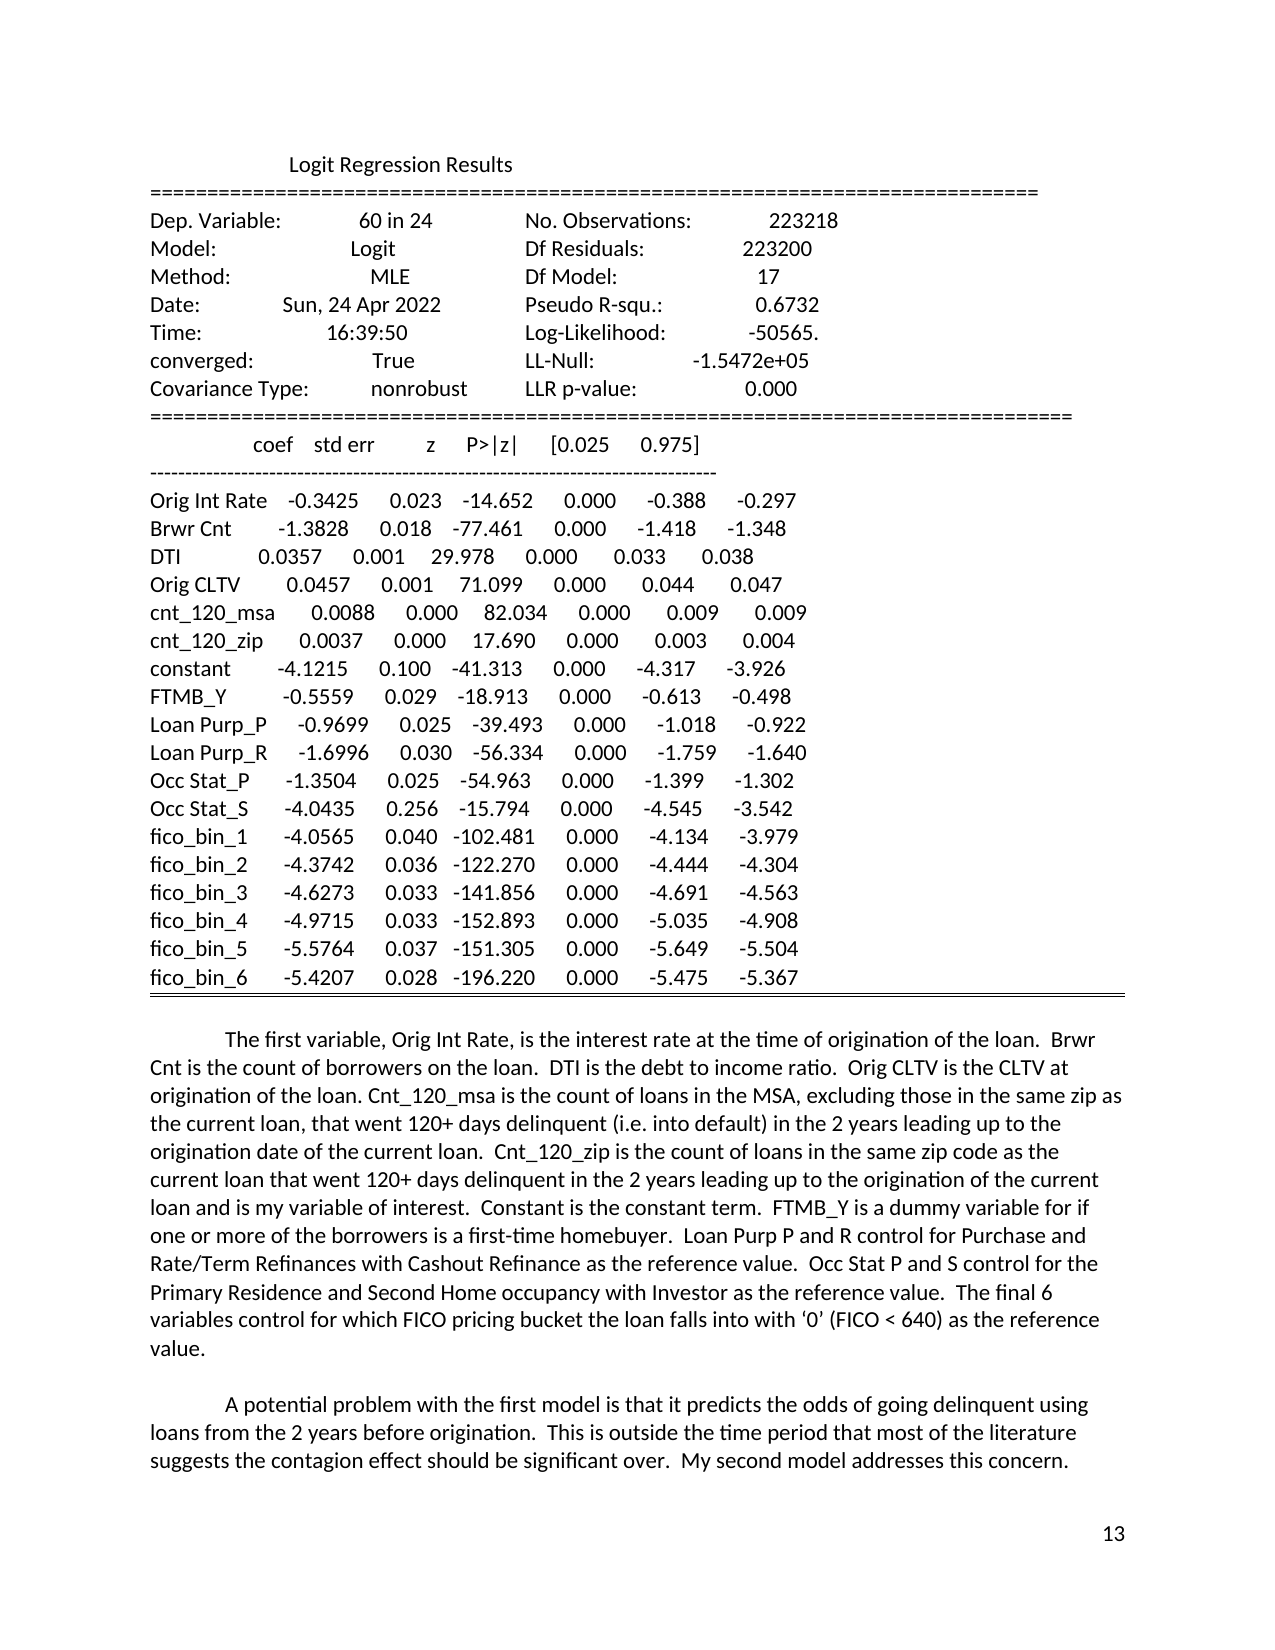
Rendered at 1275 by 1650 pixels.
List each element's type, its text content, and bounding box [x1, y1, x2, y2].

text cnt_120_zip 0.0037 0.000 17.690 0.000 0.003 0.004 [150, 626, 1125, 654]
text Method: MLE Df Model: 17 [150, 262, 1125, 290]
text fico_bin_3 -4.6273 0.033 -141.856 0.000 -4.691 -4.563 [150, 878, 1125, 907]
text The first variable, Orig Int Rate, is the interest rate at the time of origination of the loan. Brwr Cnt is the count of borrowers on the loan. DTI is the debt to income ratio. Orig CLTV is the CLTV at origination of the loan. Cnt_120_msa is the count of loans in the MSA, excluding those in the same zip as the current loan, that went 120+ days delinquent (i.e. into default) in the 2 years leading up to the origination date of the current loan. Cnt_120_zip is the count of loans in the same zip code as the current loan that went 120+ days delinquent in the 2 years leading up to the origination of the current loan and is my variable of interest. Constant is the constant term. FTMB_Y is a dummy variable for if one or more of the borrowers is a first-time homebuyer. Loan Purp P and R control for Purchase and Rate/Term Refinances with Cashout Refinance as the reference value. Occ Stat P and S control for the Primary Residence and Second Home occupancy with Investor as the reference value. The final 6 variables control for which FICO pricing bucket the loan falls into with ‘0’ (FICO < 640) as the reference value. [150, 1025, 1125, 1362]
text Dep. Variable: 60 in 24 No. Observations: 223218 [150, 206, 1125, 234]
text Loan Purp_R -1.6996 0.030 -56.334 0.000 -1.759 -1.640 [150, 738, 1125, 766]
text fico_bin_2 -4.3742 0.036 -122.270 0.000 -4.444 -4.304 [150, 851, 1125, 878]
text Logit Regression Results [150, 150, 1125, 178]
text fico_bin_1 -4.0565 0.040 -102.481 0.000 -4.134 -3.979 [150, 822, 1125, 851]
text Occ Stat_P -1.3504 0.025 -54.963 0.000 -1.399 -1.302 [150, 766, 1125, 794]
text Time: 16:39:50 Log-Likelihood: -50565. [150, 318, 1125, 346]
text converged: True LL-Null: -1.5472e+05 [150, 346, 1125, 374]
text fico_bin_4 -4.9715 0.033 -152.893 0.000 -5.035 -4.908 [150, 907, 1125, 934]
text coef std err z P>|z| [0.025 0.975] [150, 430, 1125, 458]
text DTI 0.0357 0.001 29.978 0.000 0.033 0.038 [150, 542, 1125, 570]
text --------------------------------------------------------------------------------- [150, 458, 1125, 486]
text Orig CLTV 0.0457 0.001 71.099 0.000 0.044 0.047 [150, 570, 1125, 598]
text Model: Logit Df Residuals: 223200 [150, 234, 1125, 262]
text Orig Int Rate -0.3425 0.023 -14.652 0.000 -0.388 -0.297 [150, 486, 1125, 514]
text Date: Sun, 24 Apr 2022 Pseudo R-squ.: 0.6732 [150, 290, 1125, 318]
text fico_bin_6 -5.4207 0.028 -196.220 0.000 -5.475 -5.367 [150, 963, 1125, 993]
text ================================================================================= [150, 402, 1125, 430]
text Loan Purp_P -0.9699 0.025 -39.493 0.000 -1.018 -0.922 [150, 710, 1125, 738]
text A potential problem with the first model is that it predicts the odds of going delinquent using loans from the 2 years before origination. This is outside the time period that most of the literature suggests the contagion effect should be significant over. My second model addresses this concern. [150, 1390, 1125, 1474]
text Occ Stat_S -4.0435 0.256 -15.794 0.000 -4.545 -3.542 [150, 794, 1125, 822]
text fico_bin_5 -5.5764 0.037 -151.305 0.000 -5.649 -5.504 [150, 934, 1125, 963]
text Brwr Cnt -1.3828 0.018 -77.461 0.000 -1.418 -1.348 [150, 514, 1125, 542]
text Covariance Type: nonrobust LLR p-value: 0.000 [150, 374, 1125, 402]
text cnt_120_msa 0.0088 0.000 82.034 0.000 0.009 0.009 [150, 598, 1125, 626]
text FTMB_Y -0.5559 0.029 -18.913 0.000 -0.613 -0.498 [150, 682, 1125, 710]
text constant -4.1215 0.100 -41.313 0.000 -4.317 -3.926 [150, 654, 1125, 682]
text ============================================================================== [150, 178, 1125, 206]
